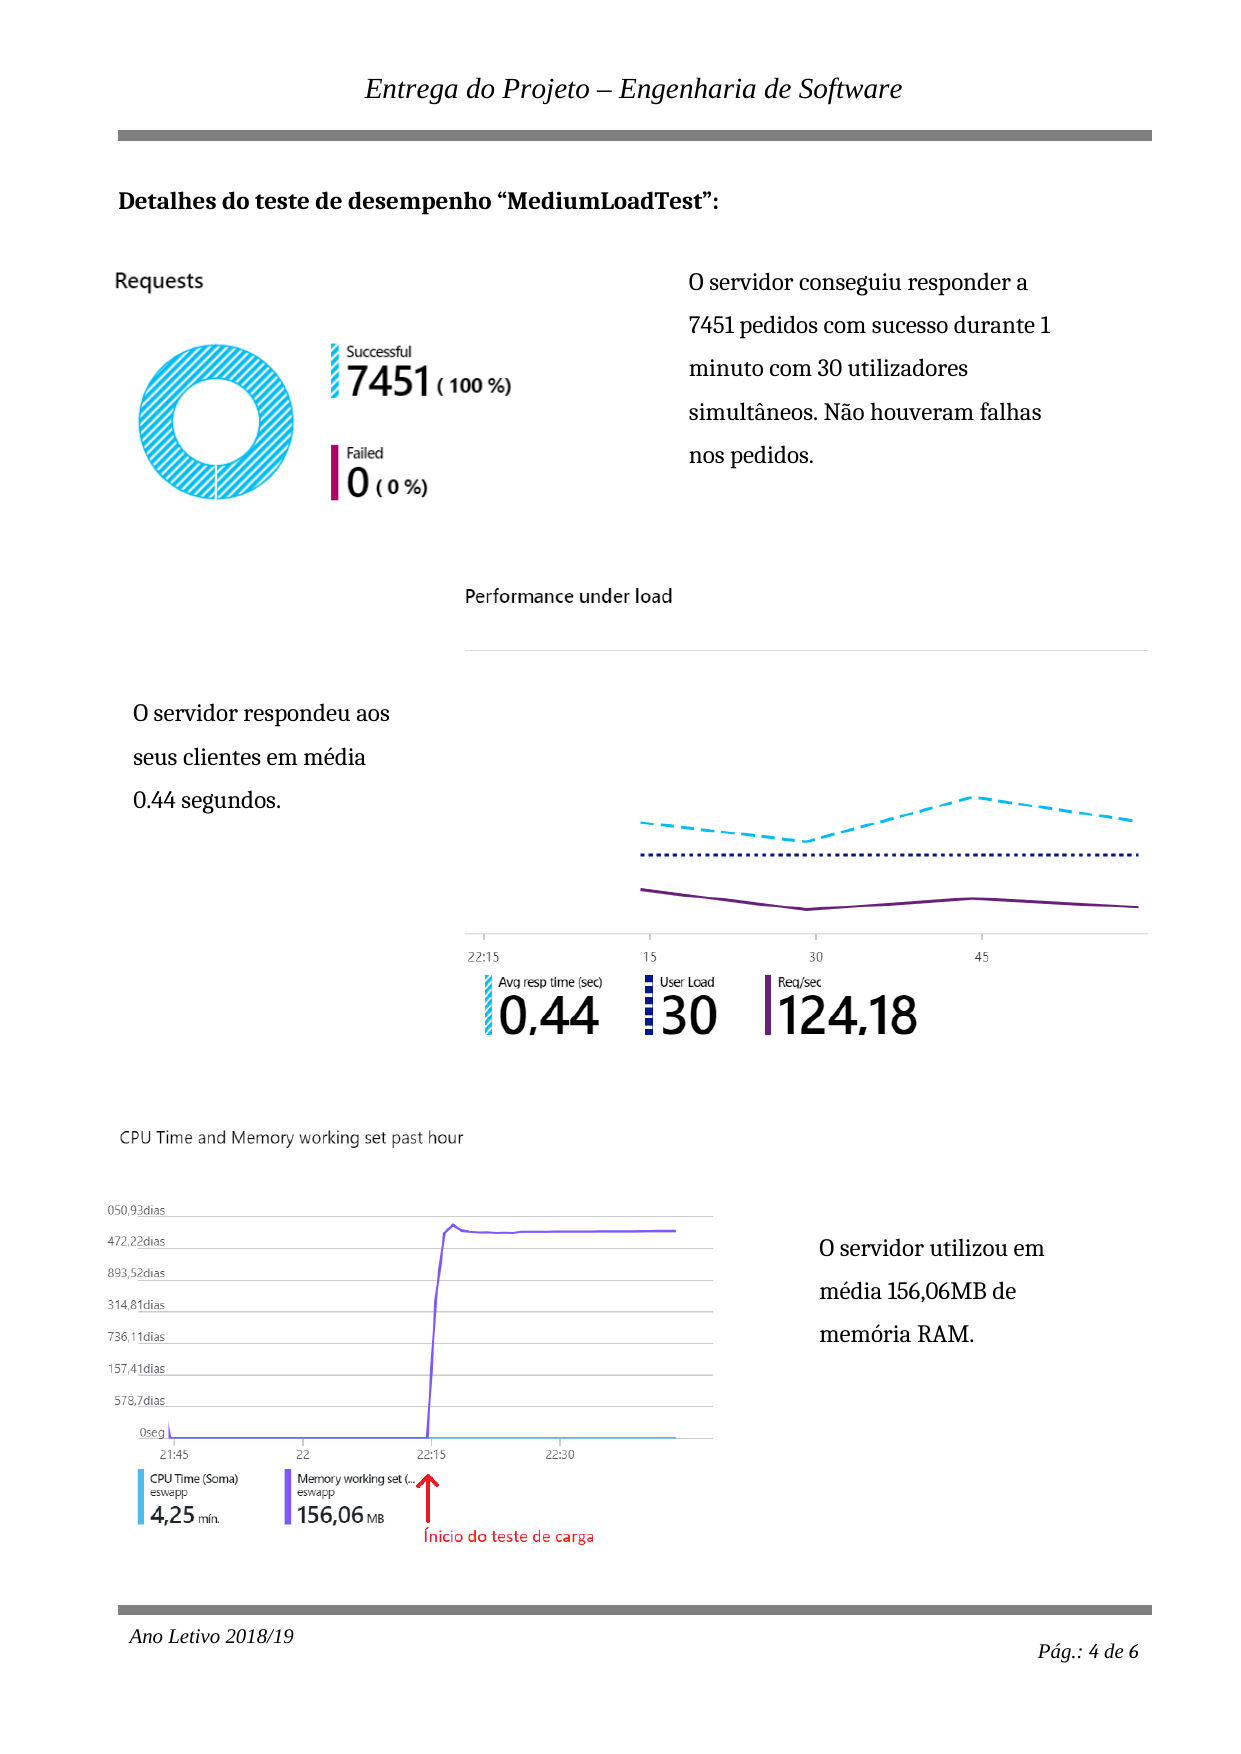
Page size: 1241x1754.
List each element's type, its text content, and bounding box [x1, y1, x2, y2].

picture [97, 260, 632, 516]
text Detalhes do teste de desempenho “MediumLoadTest”: [118, 187, 1152, 215]
picture [450, 576, 1164, 1044]
picture [98, 1117, 747, 1548]
